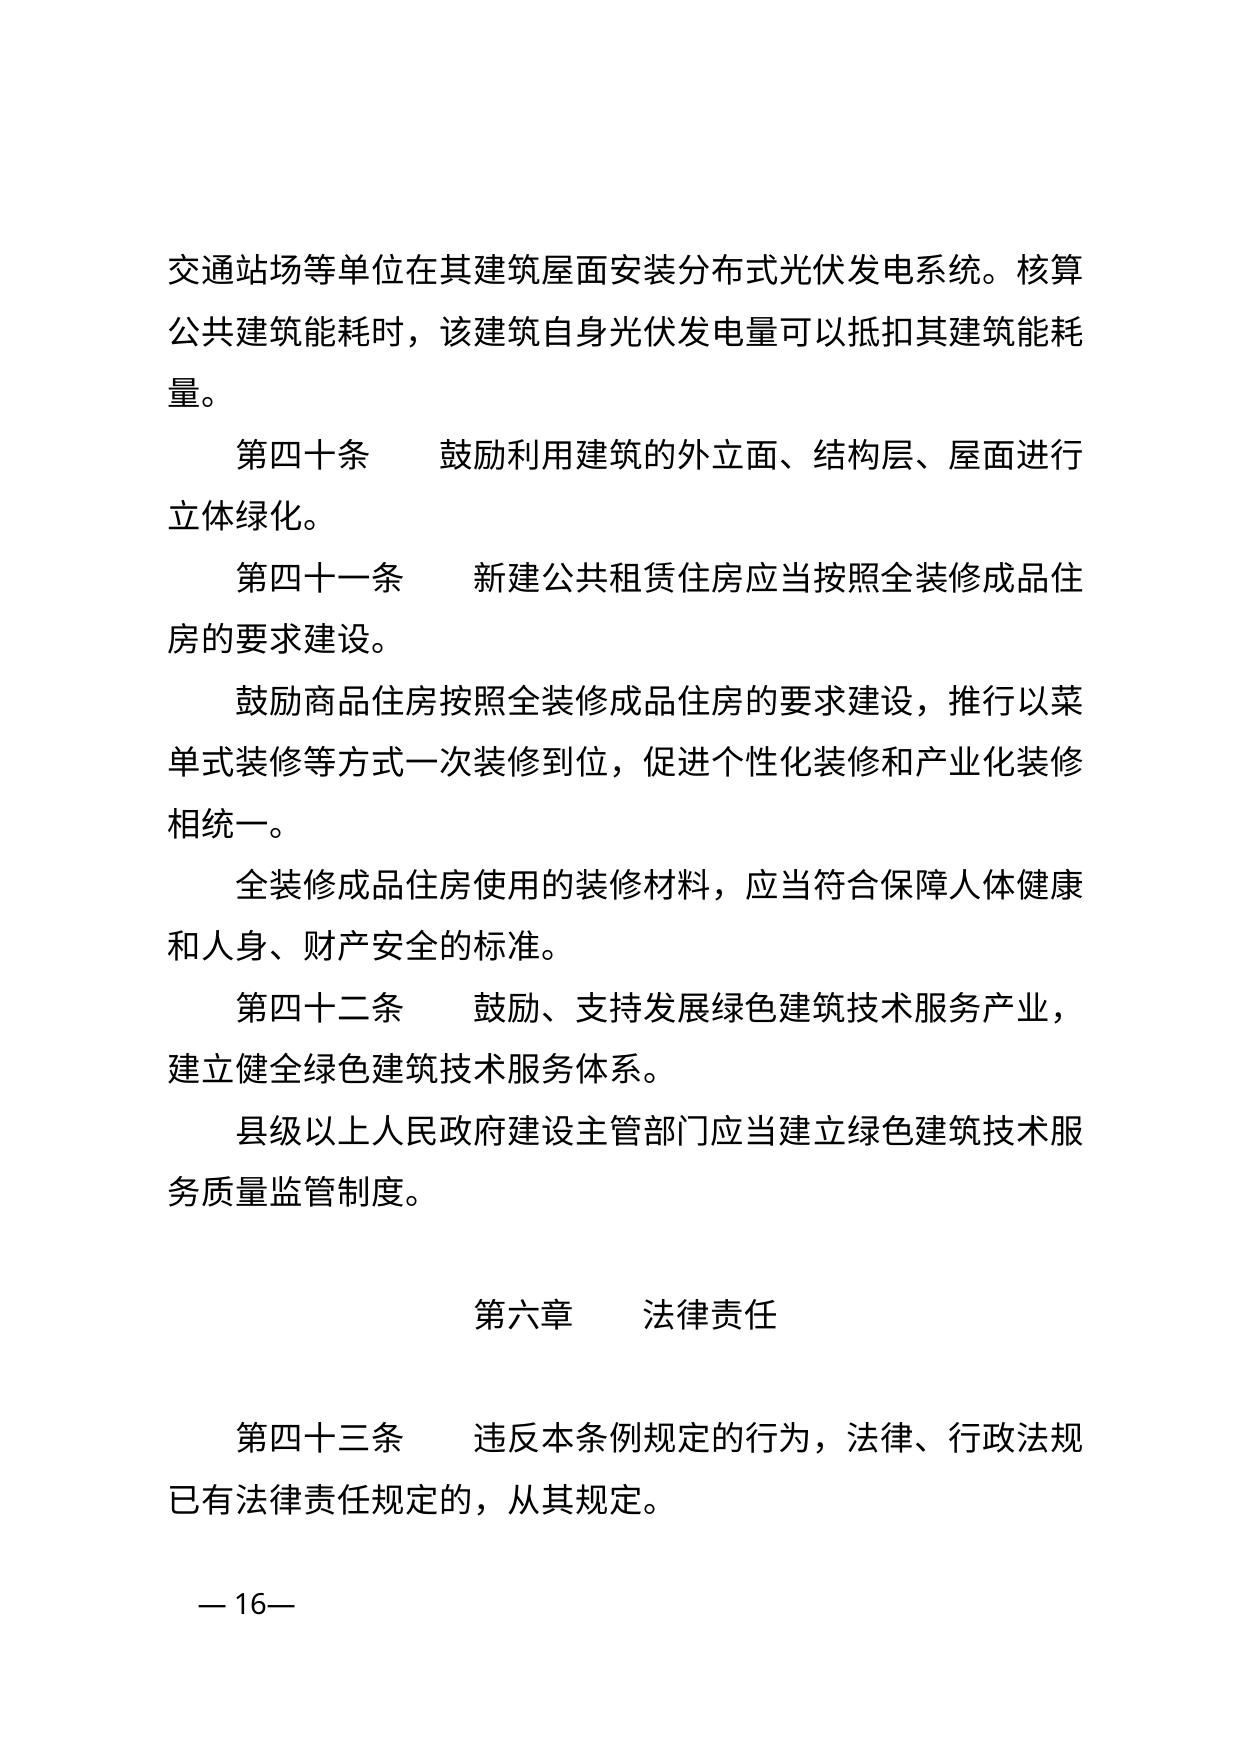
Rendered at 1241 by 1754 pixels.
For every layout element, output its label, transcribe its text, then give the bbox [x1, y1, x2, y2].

text 第四十二条 鼓励、支持发展绿色建筑技术服务产业，建立健全绿色建筑技术服务体系。 [168, 975, 1084, 1098]
text 鼓励商品住房按照全装修成品住房的要求建设，推行以菜单式装修等方式一次装修到位，促进个性化装修和产业化装修相统一。 [168, 668, 1084, 852]
text 第四十条 鼓励利用建筑的外立面、结构层、屋面进行立体绿化。 [168, 422, 1084, 545]
text 全装修成品住房使用的装修材料，应当符合保障人体健康和人身、财产安全的标准。 [168, 852, 1084, 975]
text 第四十一条 新建公共租赁住房应当按照全装修成品住房的要求建设。 [168, 545, 1084, 668]
text 县级以上人民政府建设主管部门应当建立绿色建筑技术服务质量监管制度。 [168, 1098, 1084, 1221]
text 第四十三条 违反本条例规定的行为，法律、行政法规已有法律责任规定的，从其规定。 [168, 1405, 1084, 1528]
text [168, 238, 1084, 422]
text 第六章 法律责任 [168, 1282, 1084, 1344]
